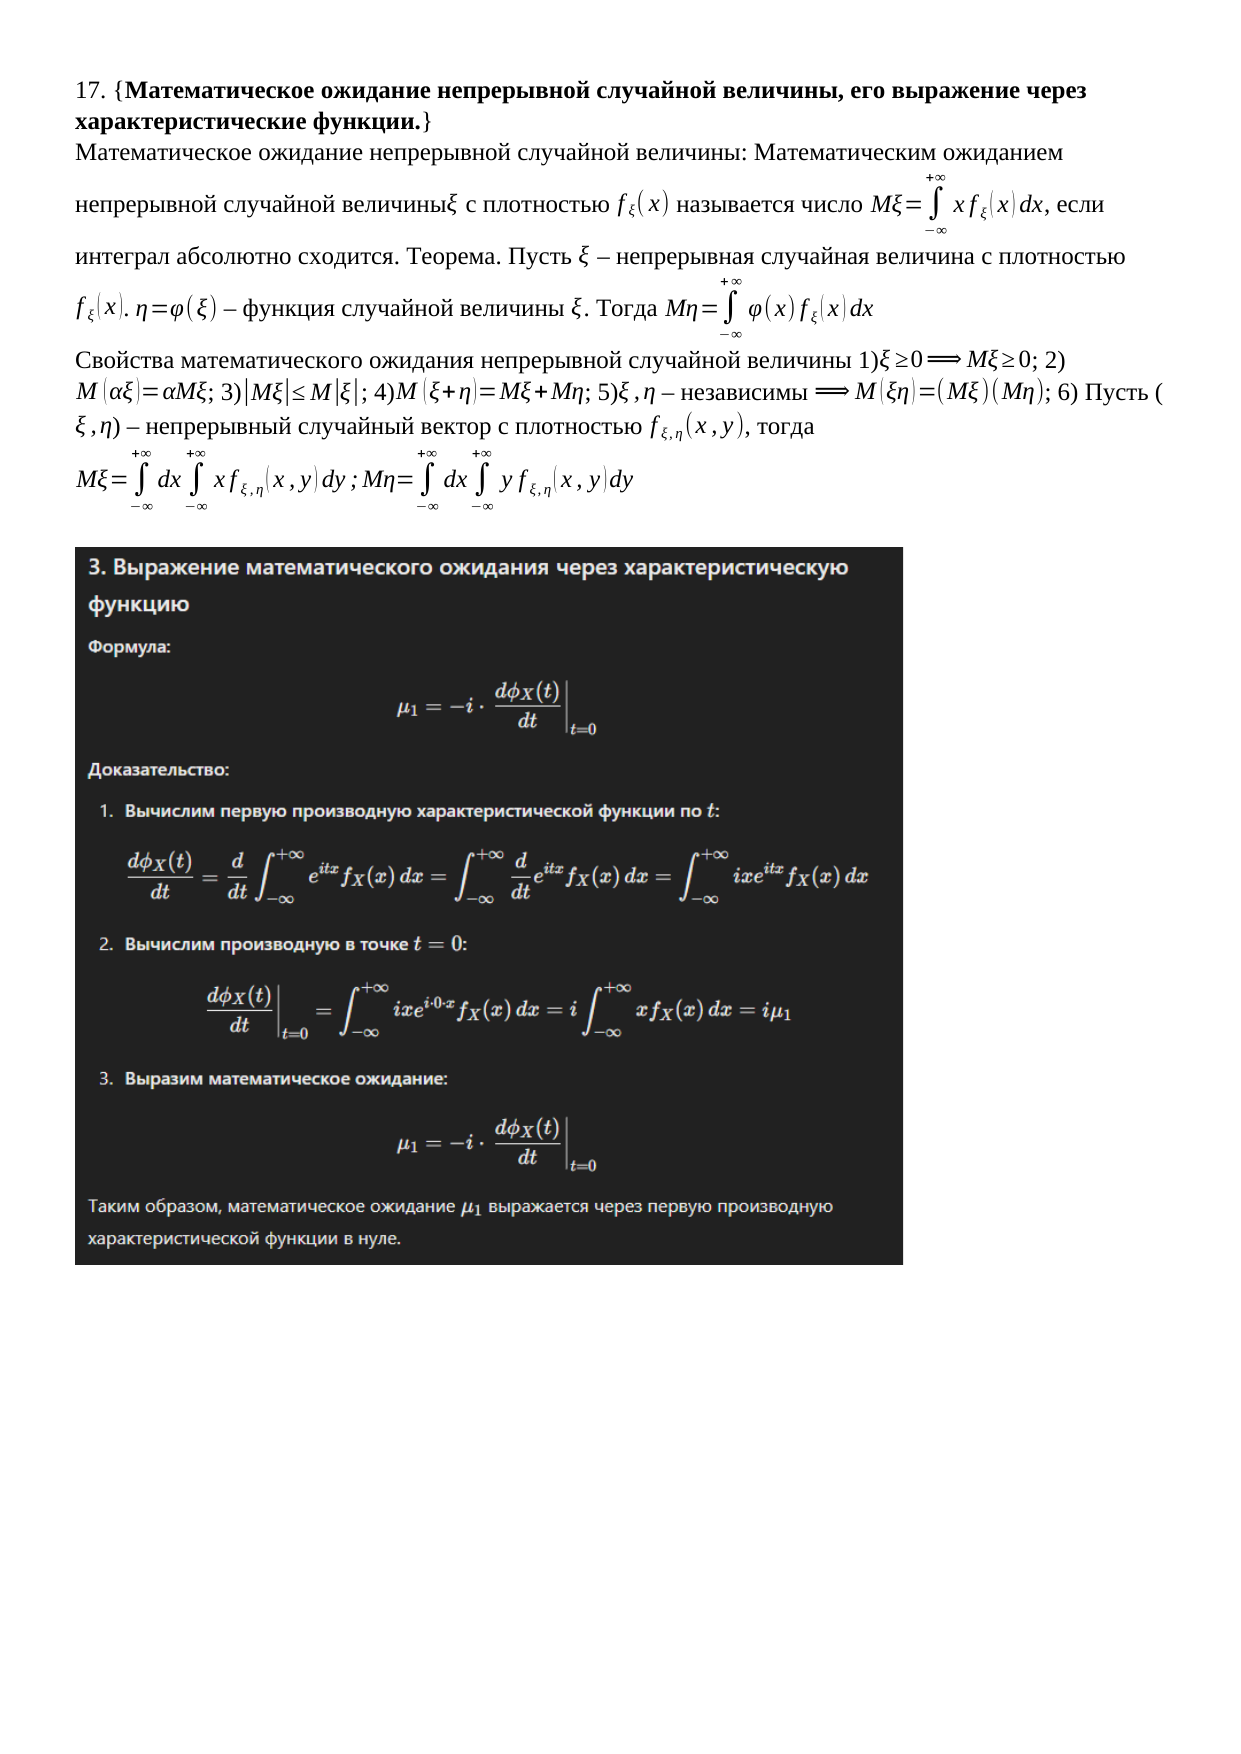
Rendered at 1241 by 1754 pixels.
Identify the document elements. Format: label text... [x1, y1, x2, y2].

picture [75, 547, 904, 1265]
text 17. {Математическое ожидание непрерывной случайной величины, его выражение через характеристические функции.} Математическое ожидание непрерывной случайной величины: Математическим ожиданием непрерывной случайной величины с плотностью называется число , если интеграл абсолютно сходится. Теорема. Пусть – непрерывная случайная величина с плотностью . – функция случайной величины . Тогда Свойства математического ожидания непрерывной случайной величины 1); 2); 3); 4); 5) – независимы ; 6) Пусть () – непрерывный случайный вектор с плотностью , тогда [75, 75, 1165, 515]
